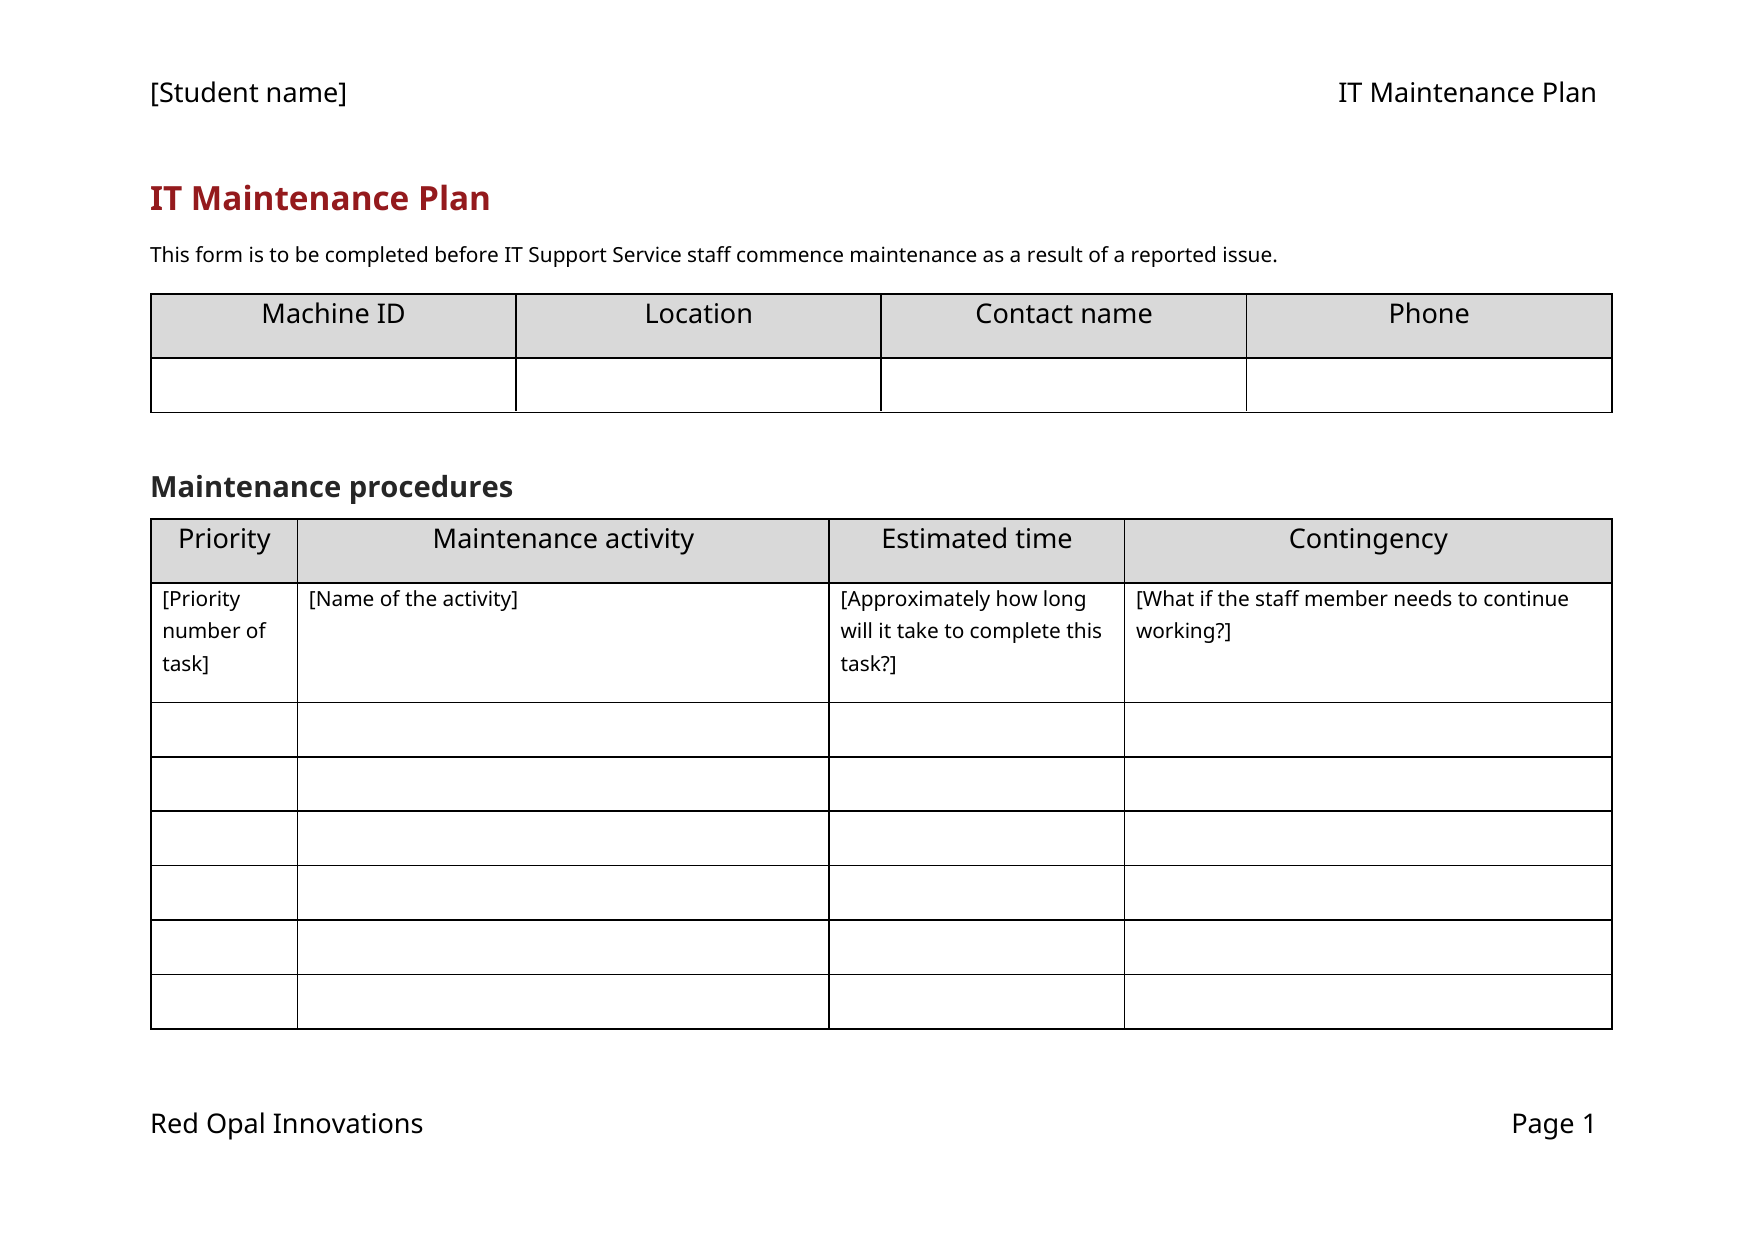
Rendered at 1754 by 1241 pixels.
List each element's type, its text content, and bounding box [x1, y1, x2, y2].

table_cell [830, 866, 1124, 919]
table_cell [882, 359, 1246, 411]
table_cell [152, 975, 297, 1028]
table_header Maintenance activity [298, 520, 828, 582]
table_cell [Name of the activity] [298, 584, 828, 702]
table_header Estimated time [830, 520, 1124, 582]
text This form is to be completed before IT Support Service staff commence maintenance as a result of a reported issue. [150, 240, 1604, 268]
table_cell [298, 758, 828, 810]
table_cell [298, 975, 828, 1028]
table_cell [1247, 359, 1611, 411]
table_cell [152, 921, 297, 973]
table_cell [1125, 758, 1611, 810]
table_cell [1125, 975, 1611, 1028]
table_cell [152, 866, 297, 919]
table_cell [298, 812, 828, 865]
table_header Machine ID [152, 295, 515, 357]
table_cell [1125, 812, 1611, 865]
table_header Phone [1247, 295, 1611, 357]
table_cell [1125, 703, 1611, 756]
table_cell [517, 359, 880, 411]
table_cell [830, 703, 1124, 756]
table_header Contingency [1125, 520, 1611, 582]
table_cell [830, 812, 1124, 865]
table_cell [152, 359, 515, 411]
table_cell [152, 812, 297, 865]
subtitle Maintenance procedures [150, 466, 1604, 506]
table_cell [298, 921, 828, 973]
table_header Contact name [882, 295, 1246, 357]
table_cell [Priority number of task] [152, 584, 297, 702]
table_cell [1125, 921, 1611, 973]
table_cell [152, 703, 297, 756]
table_cell [What if the staff member needs to continue working?] [1125, 584, 1611, 702]
table_header Location [517, 295, 880, 357]
table_cell [298, 703, 828, 756]
subtitle IT Maintenance Plan [150, 175, 1604, 220]
table_cell [1125, 866, 1611, 919]
table_cell [Approximately how long will it take to complete this task?] [830, 584, 1124, 702]
table_cell [830, 921, 1124, 973]
table_cell [152, 758, 297, 810]
table_cell [830, 758, 1124, 810]
table_header Priority [152, 520, 297, 582]
table_cell [298, 866, 828, 919]
table_cell [830, 975, 1124, 1028]
